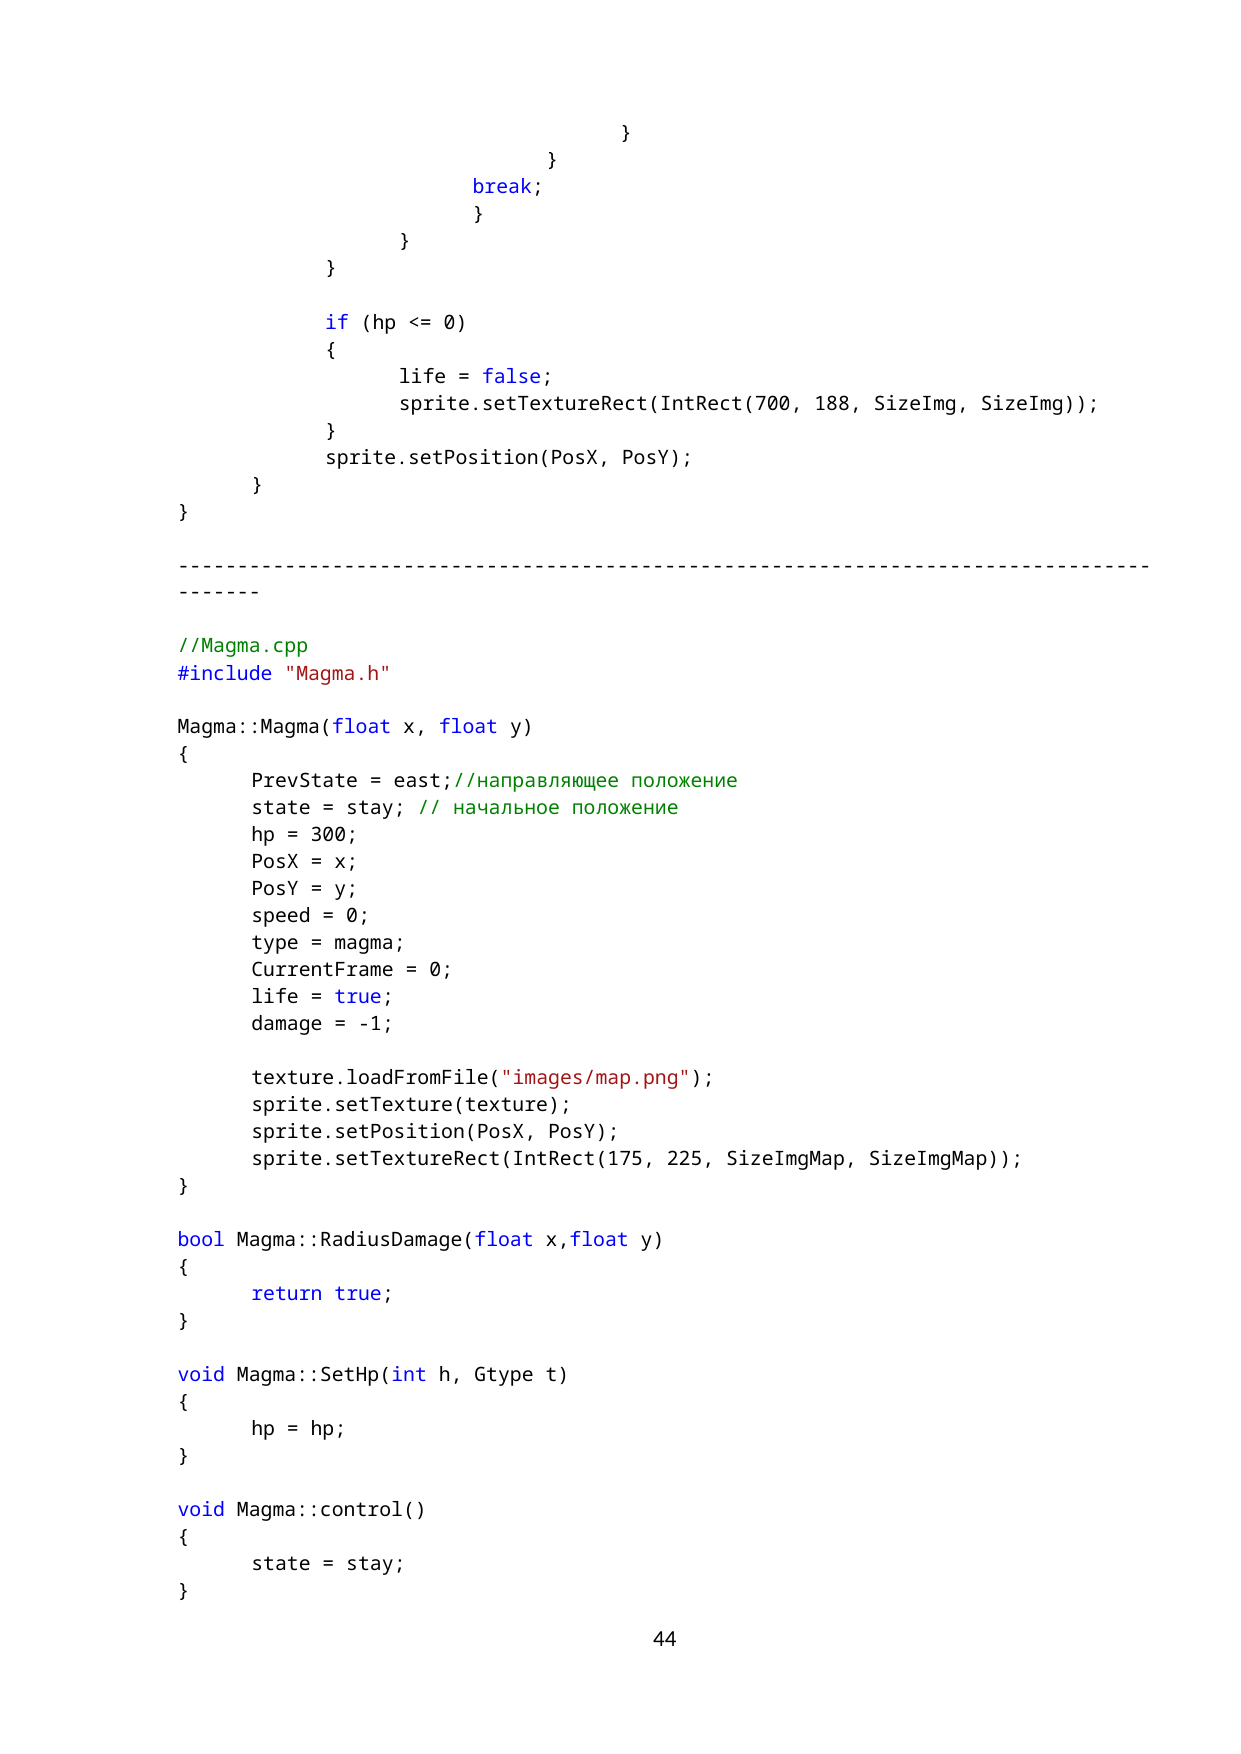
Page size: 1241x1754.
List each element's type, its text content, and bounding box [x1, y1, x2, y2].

text } [177, 1441, 1152, 1468]
text if (hp <= 0) [177, 308, 1152, 335]
text state = stay; [177, 1549, 1152, 1576]
text PrevState = east;//направляющее положение [177, 767, 1152, 794]
text { [177, 1387, 1152, 1414]
text //Magma.cpp [177, 632, 1152, 659]
text } [177, 470, 1152, 497]
text } [177, 199, 1152, 226]
text texture.loadFromFile("images/map.png"); [177, 1063, 1152, 1090]
text } [177, 1576, 1152, 1603]
text Magma::Magma(float x, float y) [177, 713, 1152, 740]
text sprite.setPosition(PosX, PosY); [177, 1117, 1152, 1144]
text { [177, 740, 1152, 767]
text void Magma::control() [177, 1495, 1152, 1522]
text break; [177, 172, 1152, 199]
text type = magma; [177, 928, 1152, 956]
text sprite.setTextureRect(IntRect(175, 225, SizeImgMap, SizeImgMap)); [177, 1144, 1152, 1171]
text return true; [177, 1279, 1152, 1306]
text void Magma::SetHp(int h, Gtype t) [177, 1360, 1152, 1387]
text } [177, 416, 1152, 443]
text ----------------------------------------------------------------------------------------- [177, 551, 1152, 605]
text #include "Magma.h" [177, 659, 1152, 686]
text } [177, 497, 1152, 524]
text hp = 300; [177, 821, 1152, 848]
text } [177, 145, 1152, 172]
text hp = hp; [177, 1414, 1152, 1441]
text } [177, 253, 1152, 280]
text sprite.setTextureRect(IntRect(700, 188, SizeImg, SizeImg)); [177, 389, 1152, 416]
text bool Magma::RadiusDamage(float x,float y) [177, 1225, 1152, 1252]
text CurrentFrame = 0; [177, 956, 1152, 982]
text sprite.setTexture(texture); [177, 1090, 1152, 1117]
text life = true; [177, 982, 1152, 1009]
text life = false; [177, 362, 1152, 389]
text } [177, 118, 1152, 145]
text } [177, 1306, 1152, 1333]
text { [177, 1252, 1152, 1279]
text PosX = x; [177, 848, 1152, 874]
text { [177, 1522, 1152, 1549]
text { [177, 335, 1152, 362]
text sprite.setPosition(PosX, PosY); [177, 443, 1152, 470]
text } [177, 1171, 1152, 1198]
text PosY = y; [177, 874, 1152, 902]
text speed = 0; [177, 902, 1152, 928]
text state = stay; // начальное положение [177, 794, 1152, 821]
text } [177, 226, 1152, 253]
text damage = -1; [177, 1009, 1152, 1036]
